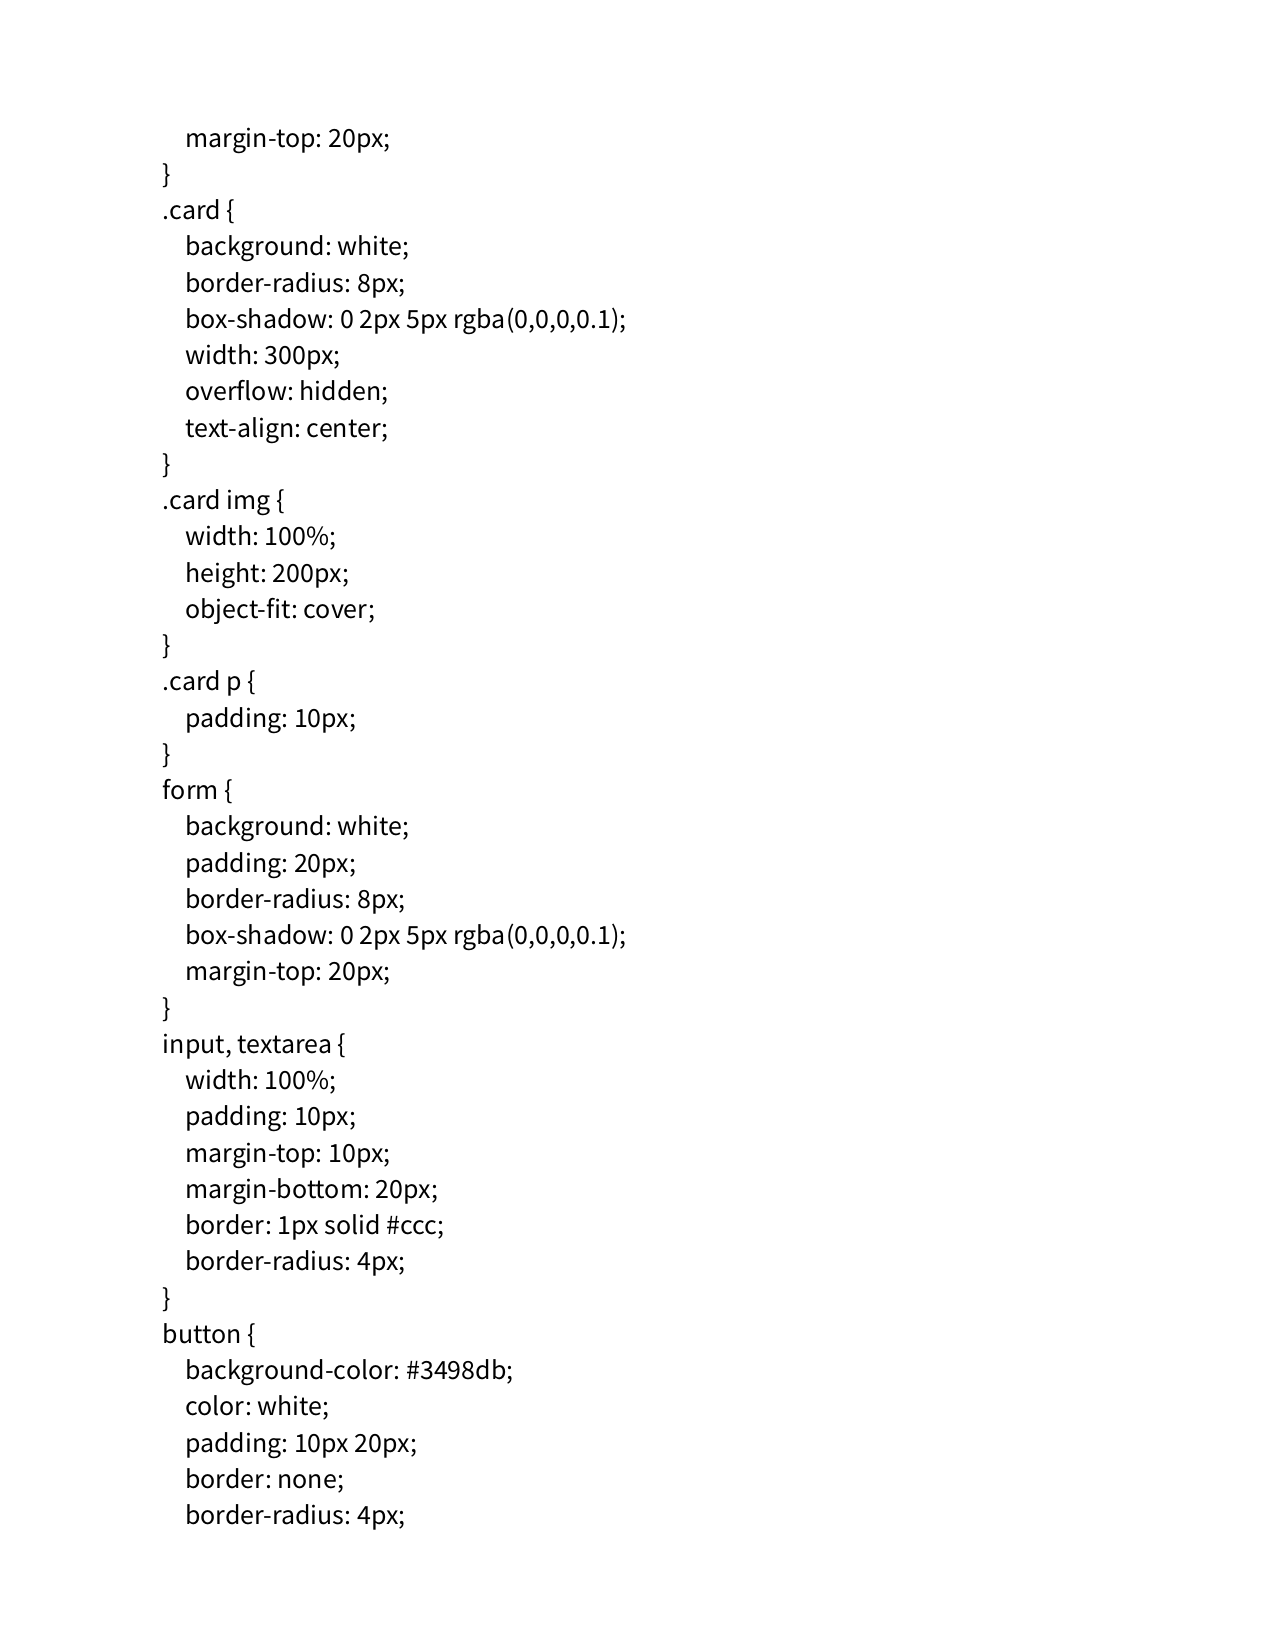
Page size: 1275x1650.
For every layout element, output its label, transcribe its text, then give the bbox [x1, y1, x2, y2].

text .card { [118, 191, 1157, 227]
text } [118, 626, 1157, 662]
text border-radius: 4px; [118, 1496, 1157, 1532]
text button { [118, 1314, 1157, 1351]
text overflow: hidden; [118, 372, 1157, 408]
text padding: 10px 20px; [118, 1423, 1157, 1459]
text border-radius: 8px; [118, 263, 1157, 299]
text box-shadow: 0 2px 5px rgba(0,0,0,0.1); [118, 916, 1157, 952]
text width: 100%; [118, 517, 1157, 553]
text } [118, 734, 1157, 771]
text margin-top: 20px; [118, 952, 1157, 988]
text padding: 10px; [118, 698, 1157, 734]
text margin-top: 20px; [118, 118, 1157, 154]
text } [118, 444, 1157, 481]
text border-radius: 8px; [118, 879, 1157, 916]
text border: none; [118, 1459, 1157, 1496]
text padding: 20px; [118, 843, 1157, 879]
text margin-top: 10px; [118, 1133, 1157, 1169]
text width: 300px; [118, 336, 1157, 372]
text background-color: #3498db; [118, 1351, 1157, 1387]
text .card p { [118, 662, 1157, 698]
text border: 1px solid #ccc; [118, 1206, 1157, 1242]
text .card img { [118, 481, 1157, 517]
text object-fit: cover; [118, 589, 1157, 626]
text border-radius: 4px; [118, 1242, 1157, 1278]
text margin-bottom: 20px; [118, 1169, 1157, 1206]
text height: 200px; [118, 553, 1157, 589]
text padding: 10px; [118, 1097, 1157, 1133]
text background: white; [118, 807, 1157, 843]
text } [118, 988, 1157, 1024]
text } [118, 1278, 1157, 1314]
text input, textarea { [118, 1024, 1157, 1061]
text text-align: center; [118, 408, 1157, 444]
text background: white; [118, 227, 1157, 263]
text color: white; [118, 1387, 1157, 1423]
text box-shadow: 0 2px 5px rgba(0,0,0,0.1); [118, 299, 1157, 336]
text width: 100%; [118, 1061, 1157, 1097]
text } [118, 154, 1157, 191]
text form { [118, 771, 1157, 807]
